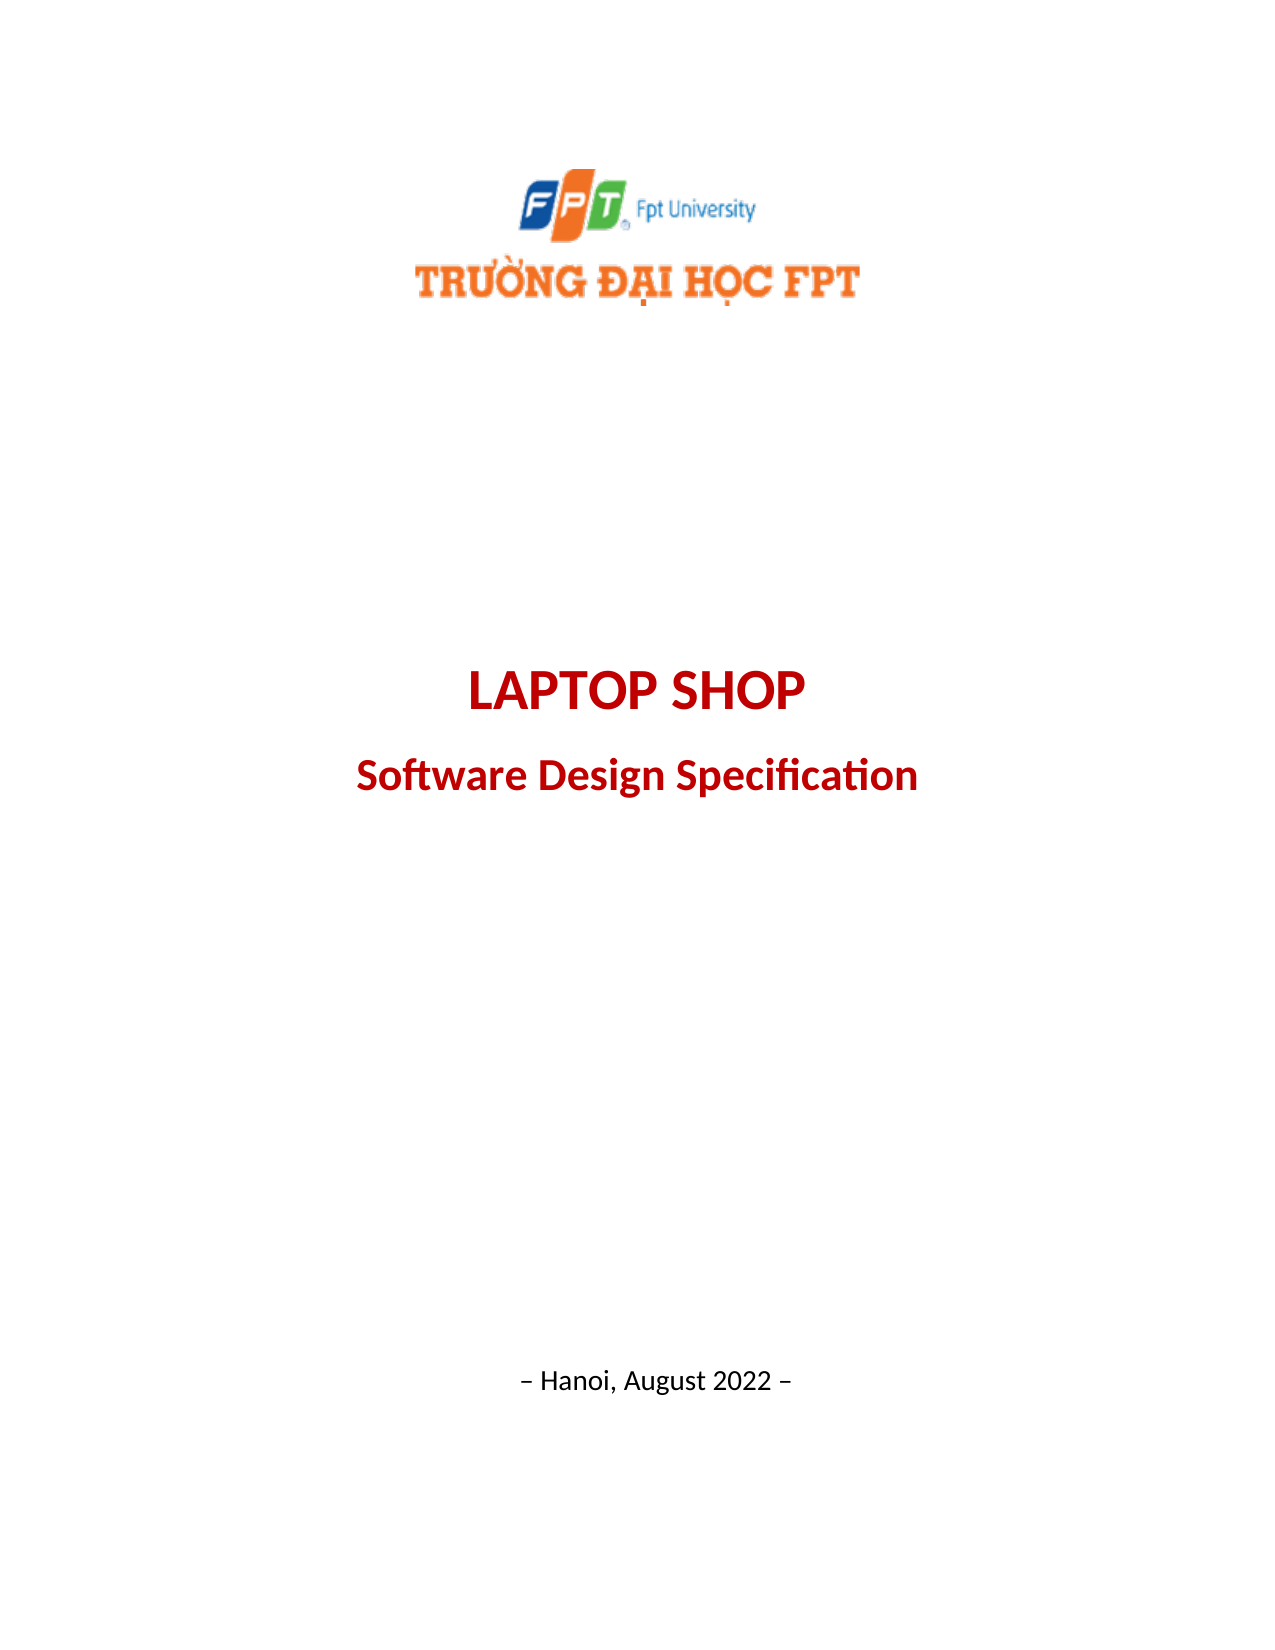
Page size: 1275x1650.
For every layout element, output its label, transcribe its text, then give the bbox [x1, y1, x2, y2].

text – Hanoi, August 2022 – [413, 1362, 899, 1398]
picture [415, 169, 860, 306]
text LAPTOP SHOP [150, 653, 1125, 724]
text Software Design Specification [150, 746, 1125, 802]
